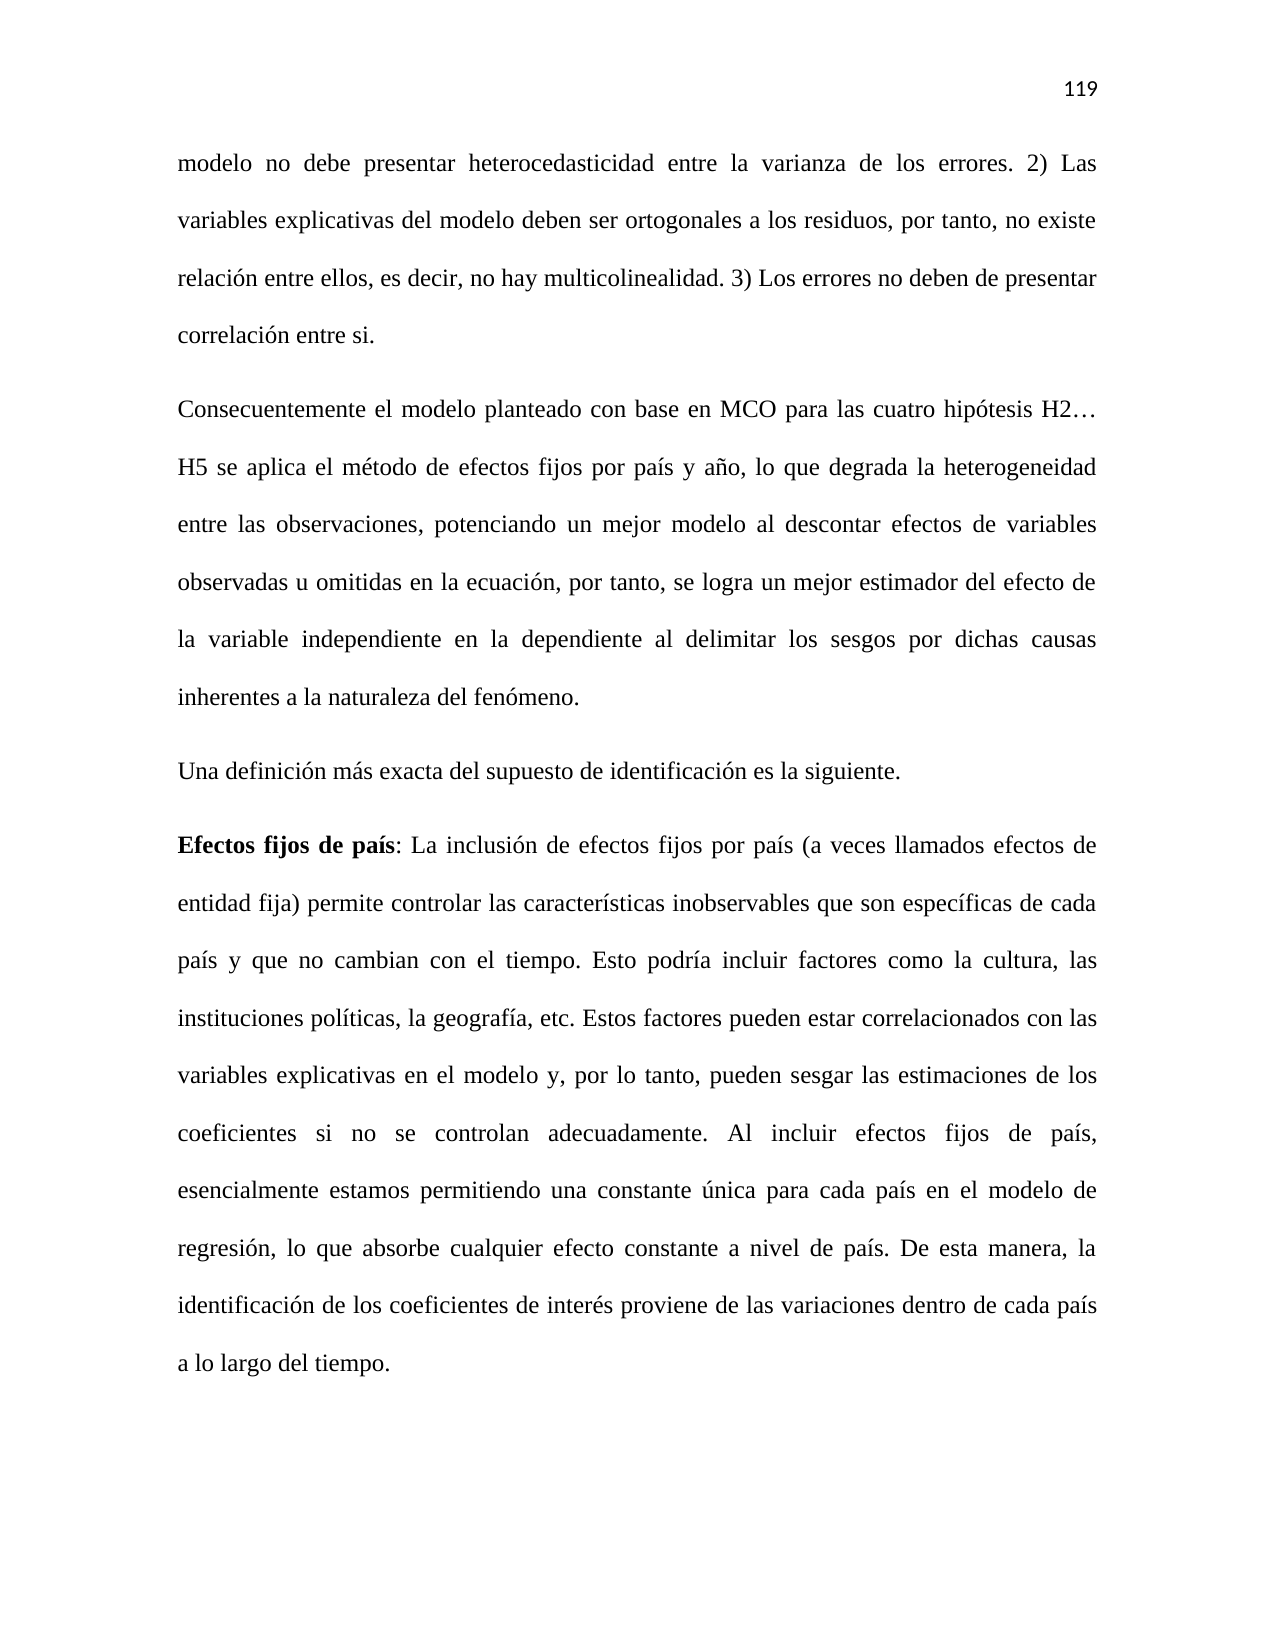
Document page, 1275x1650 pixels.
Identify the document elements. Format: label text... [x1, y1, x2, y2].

text Consecuentemente el modelo planteado con base en MCO para las cuatro hipótesis H2…H5 se aplica el método de efectos fijos por país y año, lo que degrada la heterogeneidad entre las observaciones, potenciando un mejor modelo al descontar efectos de variables observadas u omitidas en la ecuación, por tanto, se logra un mejor estimador del efecto de la variable independiente en la dependiente al delimitar los sesgos por dichas causas inherentes a la naturaleza del fenómeno. [177, 394, 1098, 711]
text Efectos fijos de país: La inclusión de efectos fijos por país (a veces llamados efectos de entidad fija) permite controlar las características inobservables que son específicas de cada país y que no cambian con el tiempo. Esto podría incluir factores como la cultura, las instituciones políticas, la geografía, etc. Estos factores pueden estar correlacionados con las variables explicativas en el modelo y, por lo tanto, pueden sesgar las estimaciones de los coeficientes si no se controlan adecuadamente. Al incluir efectos fijos de país, esencialmente estamos permitiendo una constante única para cada país en el modelo de regresión, lo que absorbe cualquier efecto constante a nivel de país. De esta manera, la identificación de los coeficientes de interés proviene de las variaciones dentro de cada país a lo largo del tiempo. [177, 830, 1098, 1377]
text Una definición más exacta del supuesto de identificación es la siguiente. [177, 756, 1098, 785]
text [177, 148, 1098, 349]
